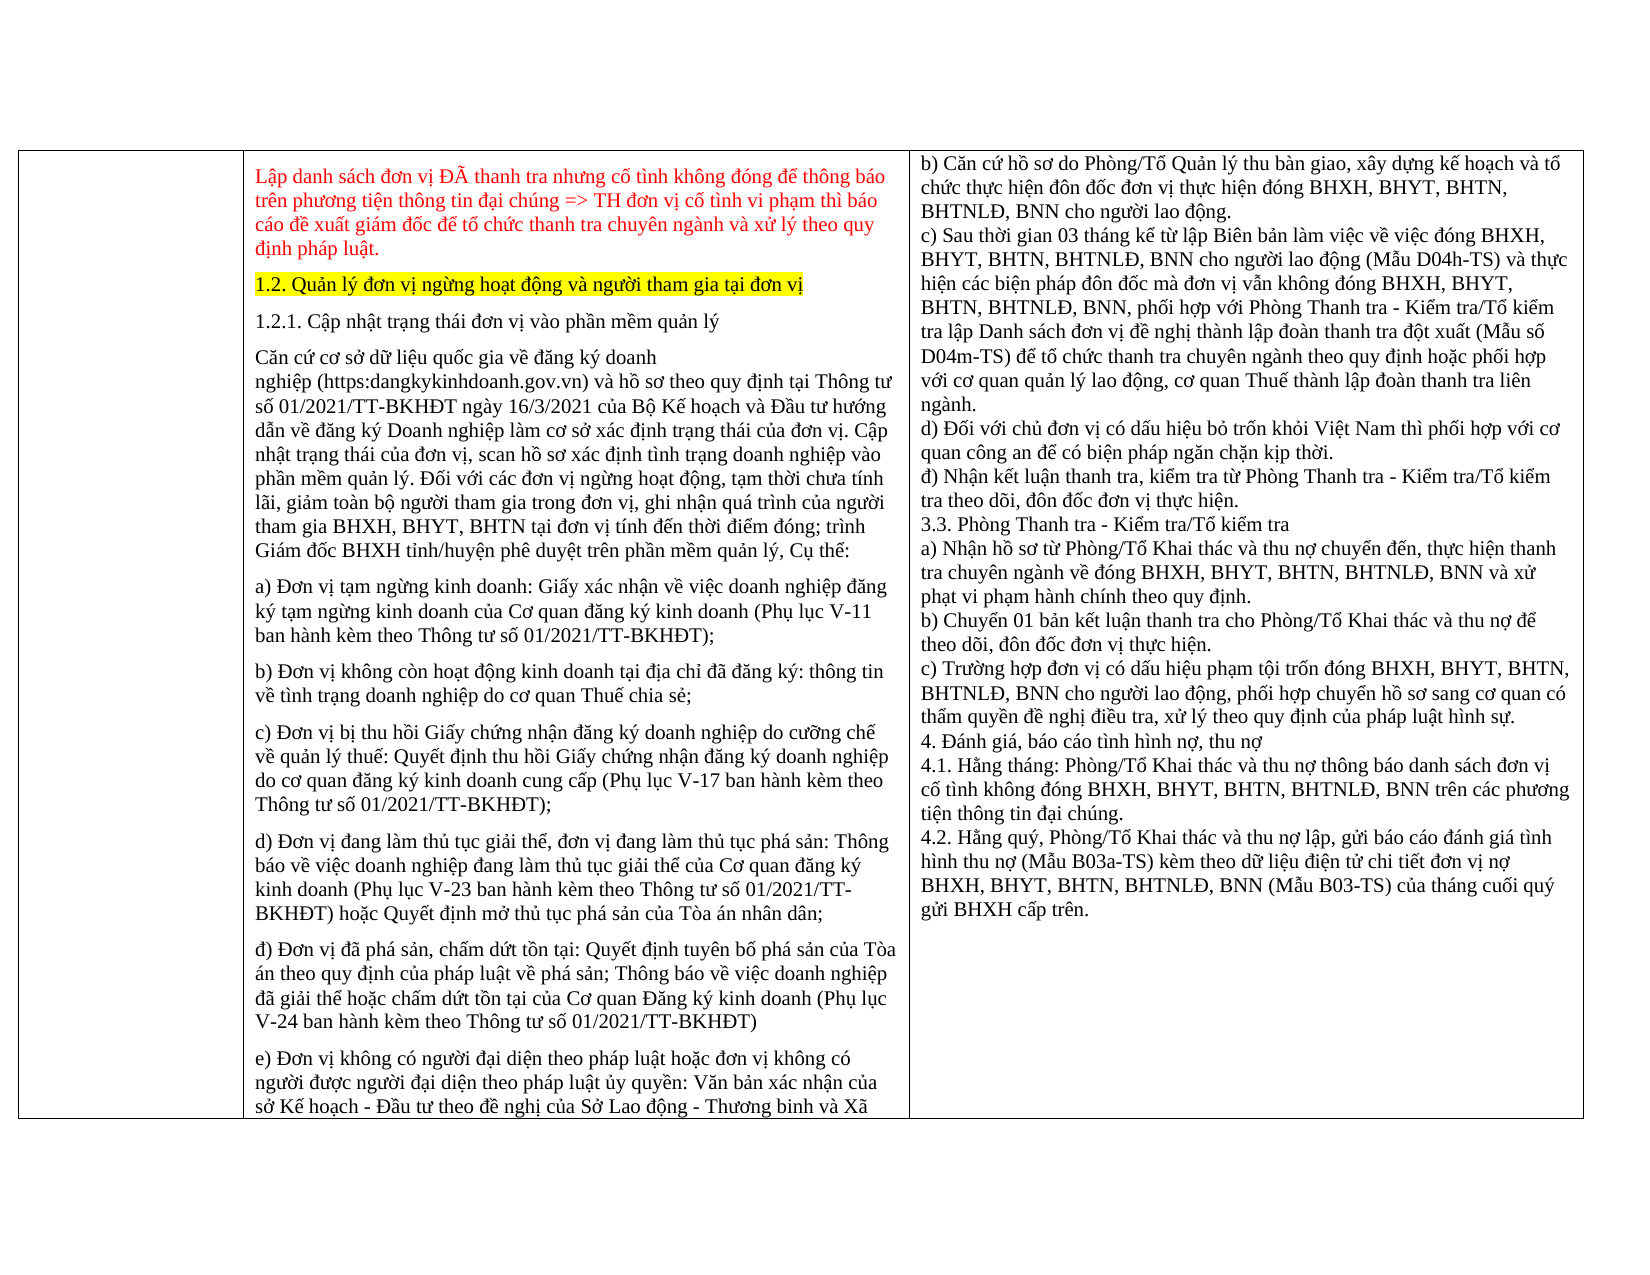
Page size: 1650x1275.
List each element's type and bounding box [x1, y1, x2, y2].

table_cell [910, 151, 1583, 1118]
table_cell [244, 151, 909, 1118]
table_cell [19, 151, 243, 1118]
